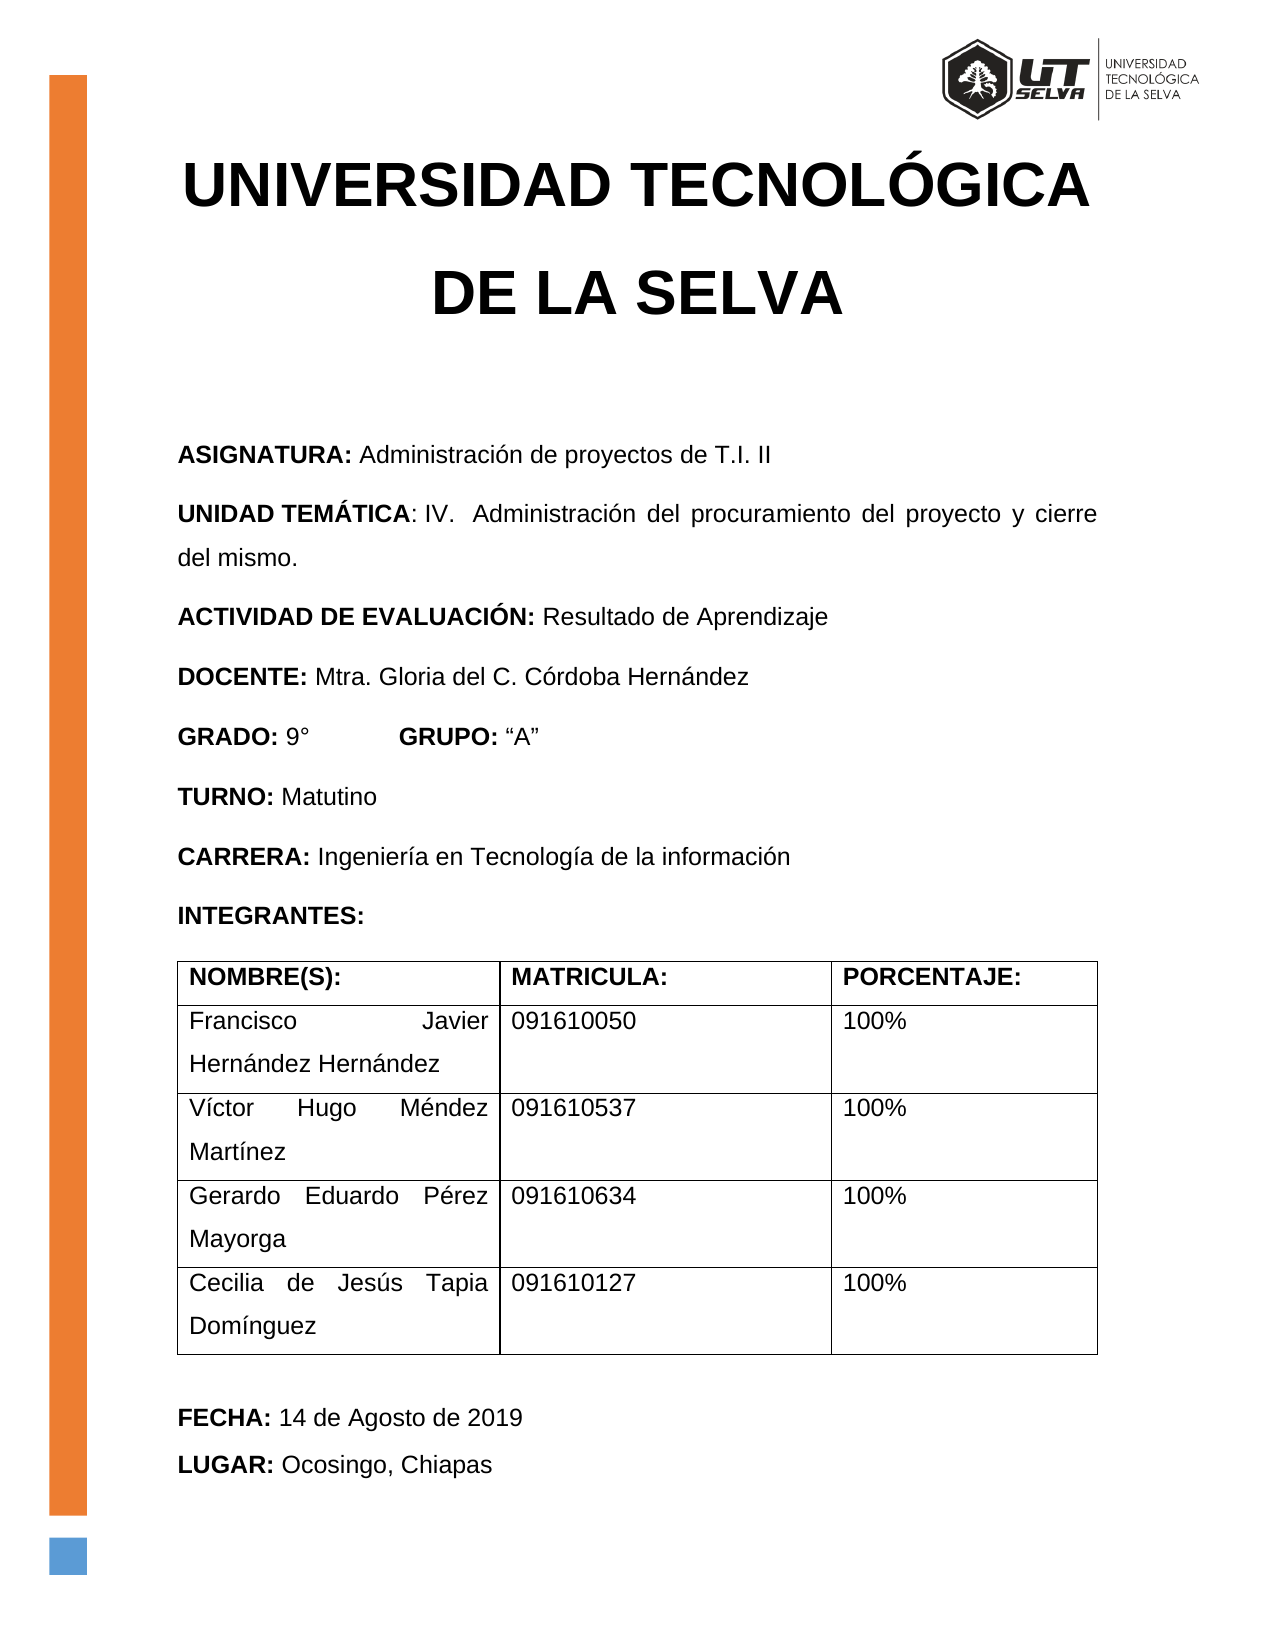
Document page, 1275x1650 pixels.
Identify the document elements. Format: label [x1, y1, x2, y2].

picture [938, 35, 1203, 125]
